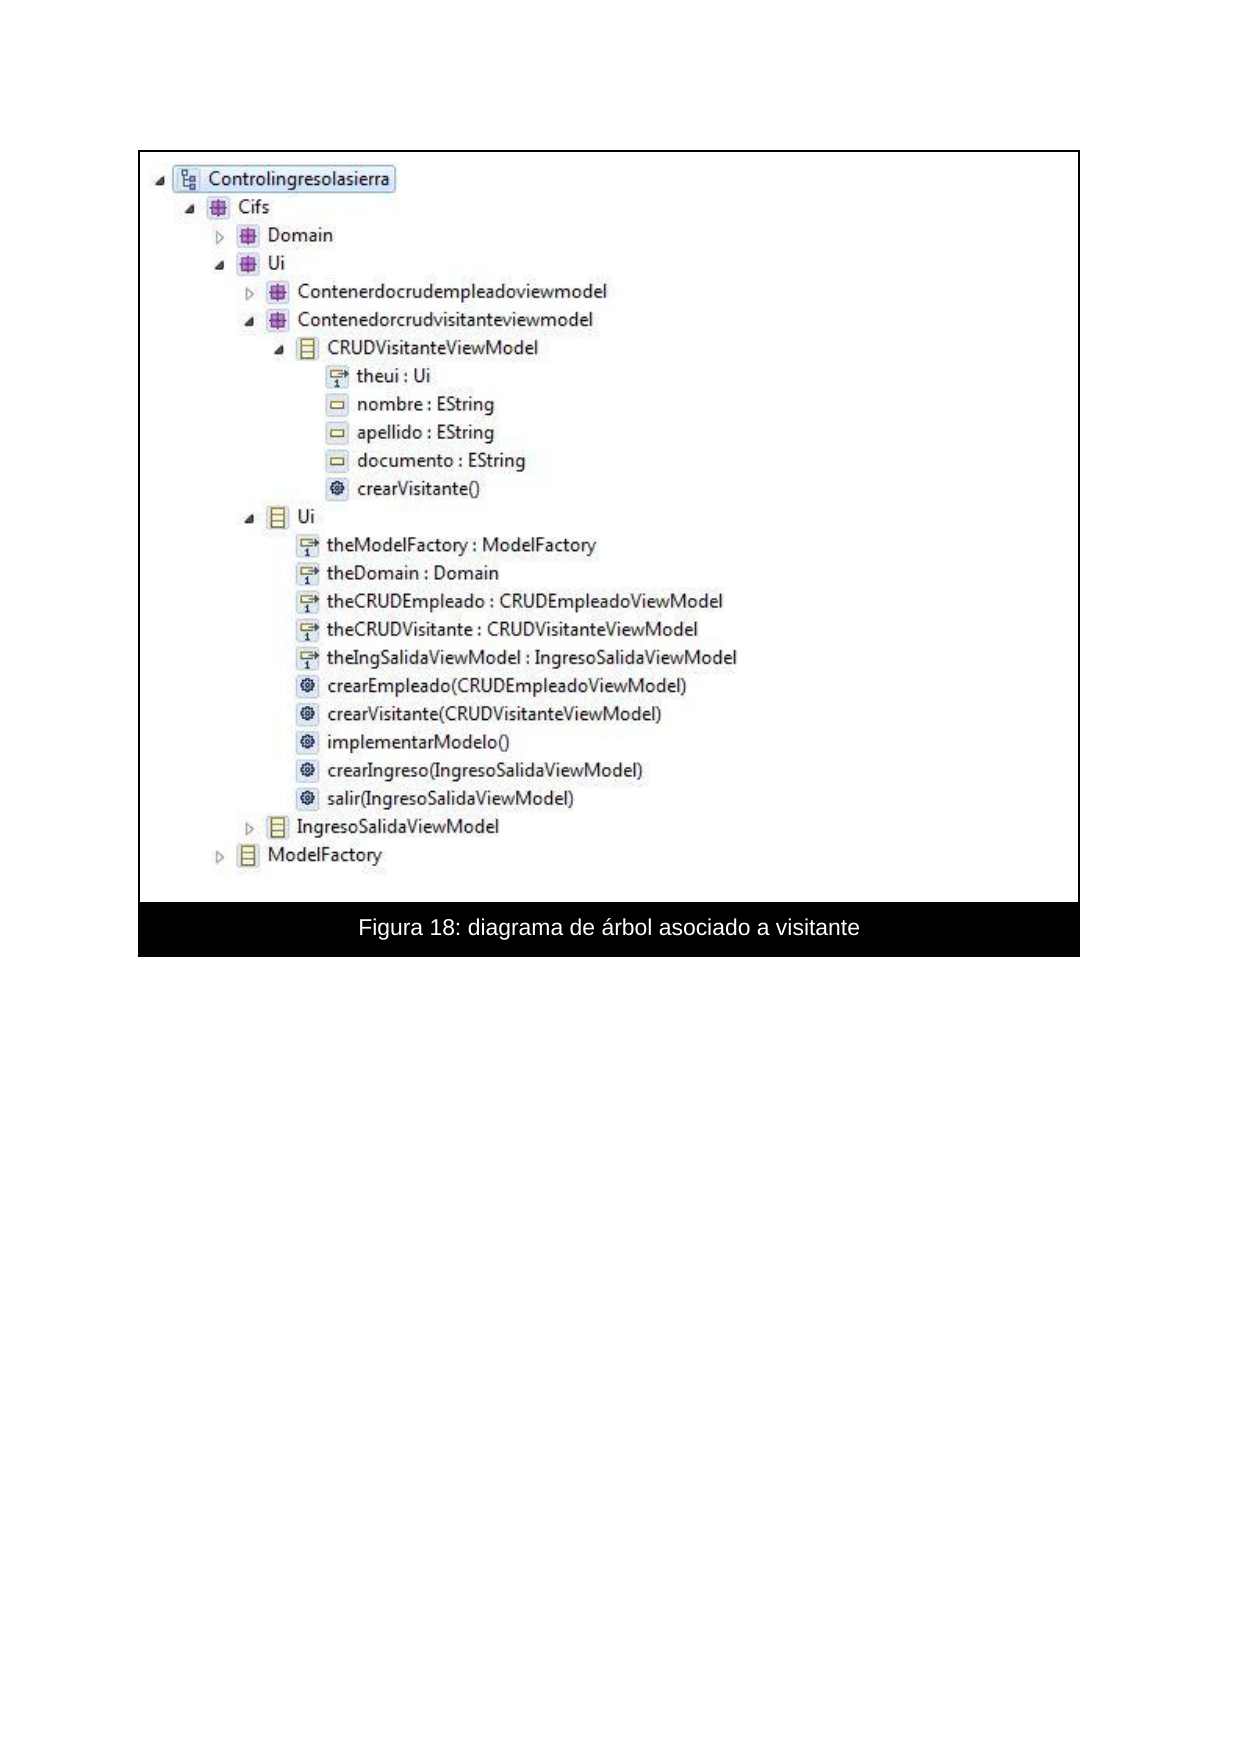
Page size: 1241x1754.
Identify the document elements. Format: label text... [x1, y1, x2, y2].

picture [149, 162, 770, 888]
table_cell Figura 18: diagrama de árbol asociado a visitante [140, 904, 1078, 955]
table_header [140, 152, 1078, 902]
